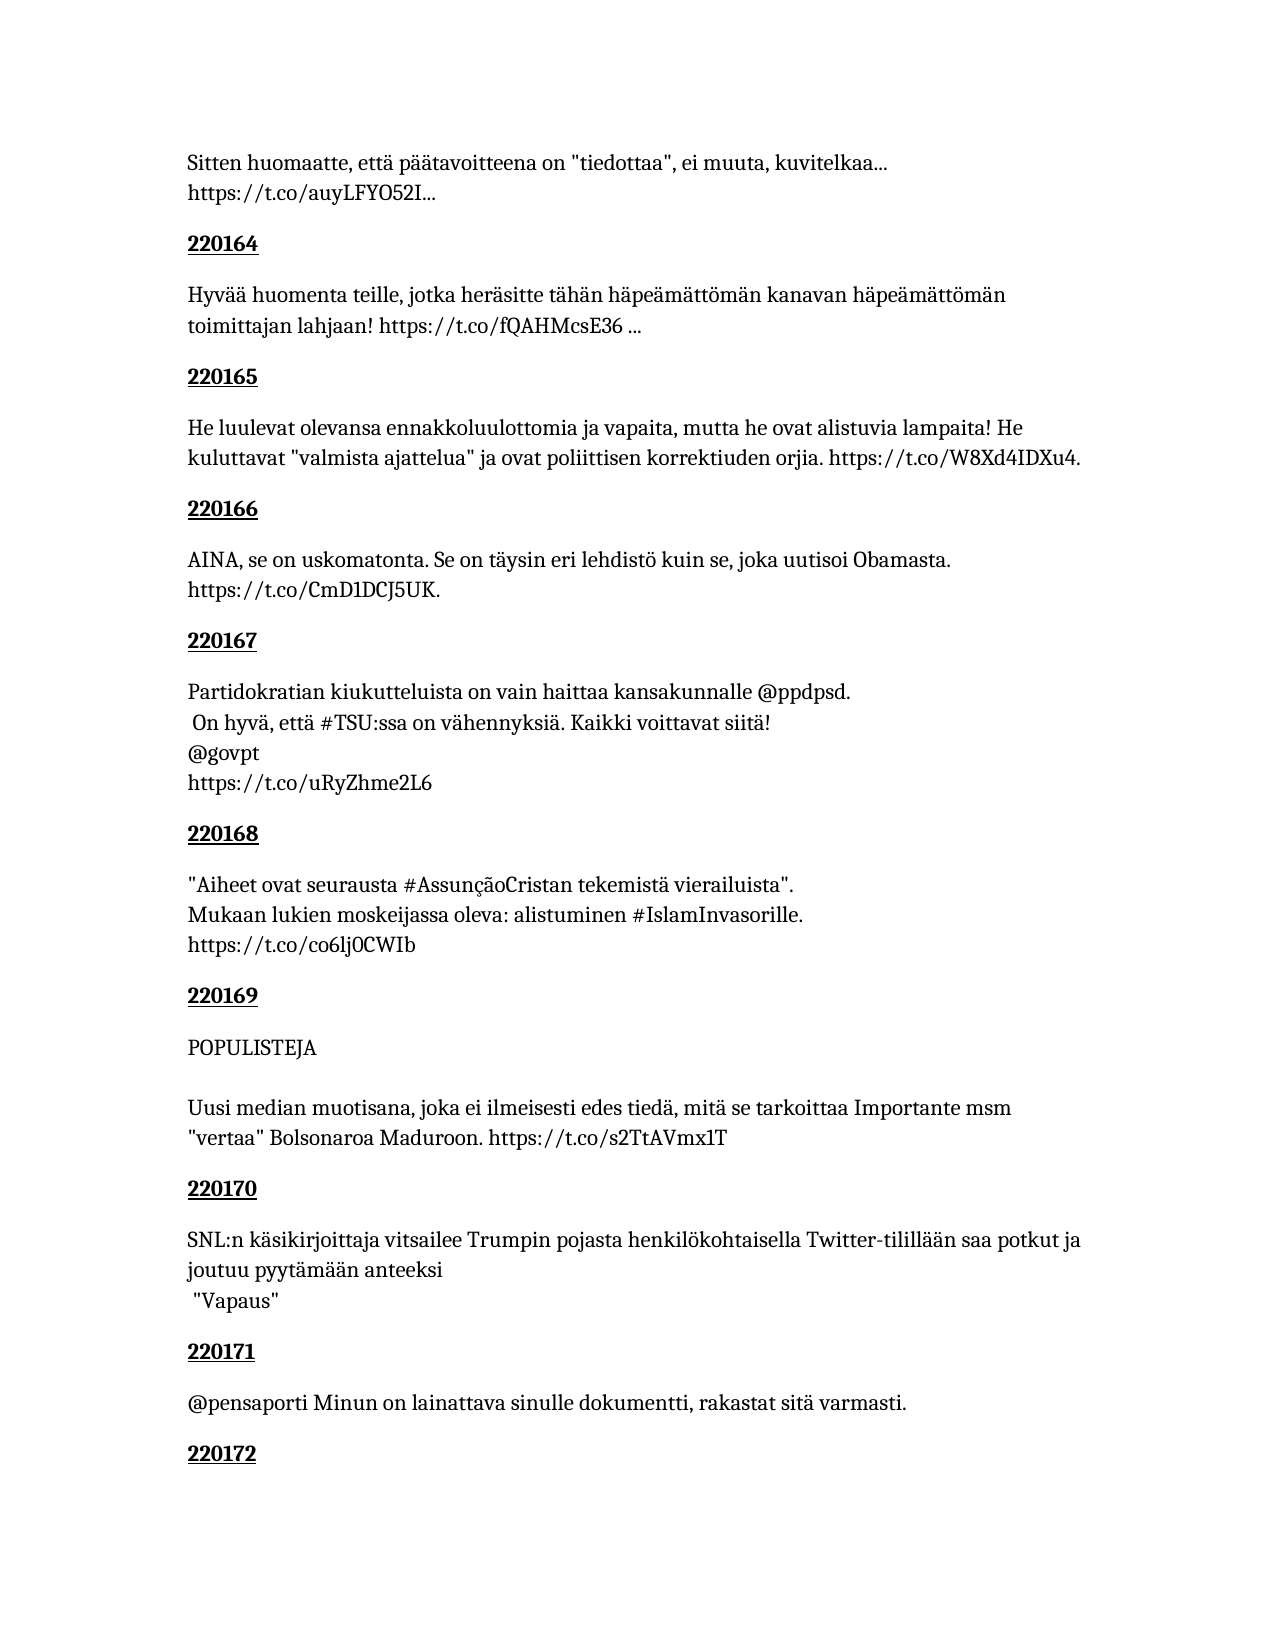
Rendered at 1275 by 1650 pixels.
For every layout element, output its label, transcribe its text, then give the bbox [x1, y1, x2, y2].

text 220171 [187, 1338, 1087, 1365]
text He luulevat olevansa ennakkoluulottomia ja vapaita, mutta he ovat alistuvia lampaita! He kuluttavat "valmista ajattelua" ja ovat poliittisen korrektiuden orjia. https://t.co/W8Xd4IDXu4. [187, 414, 1087, 471]
text 220166 [187, 496, 1087, 522]
text 220165 [187, 363, 1087, 390]
text Sitten huomaatte, että päätavoitteena on "tiedottaa", ei muuta, kuvitelkaa... https://t.co/auyLFYO52I... [187, 150, 1087, 207]
text POPULISTEJA Uusi median muotisana, joka ei ilmeisesti edes tiedä, mitä se tarkoittaa Importante msm "vertaa" Bolsonaroa Maduroon. https://t.co/s2TtAVmx1T [187, 1034, 1087, 1151]
text 220164 [187, 231, 1087, 258]
text AINA, se on uskomatonta. Se on täysin eri lehdistö kuin se, joka uutisoi Obamasta. https://t.co/CmD1DCJ5UK. [187, 547, 1087, 603]
text SNL:n käsikirjoittaja vitsailee Trumpin pojasta henkilökohtaisella Twitter-tilillään saa potkut ja joutuu pyytämään anteeksi "Vapaus" [187, 1227, 1087, 1314]
text 220170 [187, 1176, 1087, 1202]
text 220172 [187, 1441, 1087, 1467]
text Hyvää huomenta teille, jotka heräsitte tähän häpeämättömän kanavan häpeämättömän toimittajan lahjaan! https://t.co/fQAHMcsE36 ... [187, 282, 1087, 339]
text @pensaporti Minun on lainattava sinulle dokumentti, rakastat sitä varmasti. [187, 1389, 1087, 1416]
text 220168 [187, 821, 1087, 847]
text 220169 [187, 983, 1087, 1010]
text 220167 [187, 628, 1087, 654]
text "Aiheet ovat seurausta #AssunçãoCristan tekemistä vierailuista". Mukaan lukien moskeijassa oleva: alistuminen #IslamInvasorille. https://t.co/co6lj0CWIb [187, 872, 1087, 959]
text Partidokratian kiukutteluista on vain haittaa kansakunnalle @ppdpsd. On hyvä, että #TSU:ssa on vähennyksiä. Kaikki voittavat siitä! @govpt https://t.co/uRyZhme2L6 [187, 679, 1087, 796]
